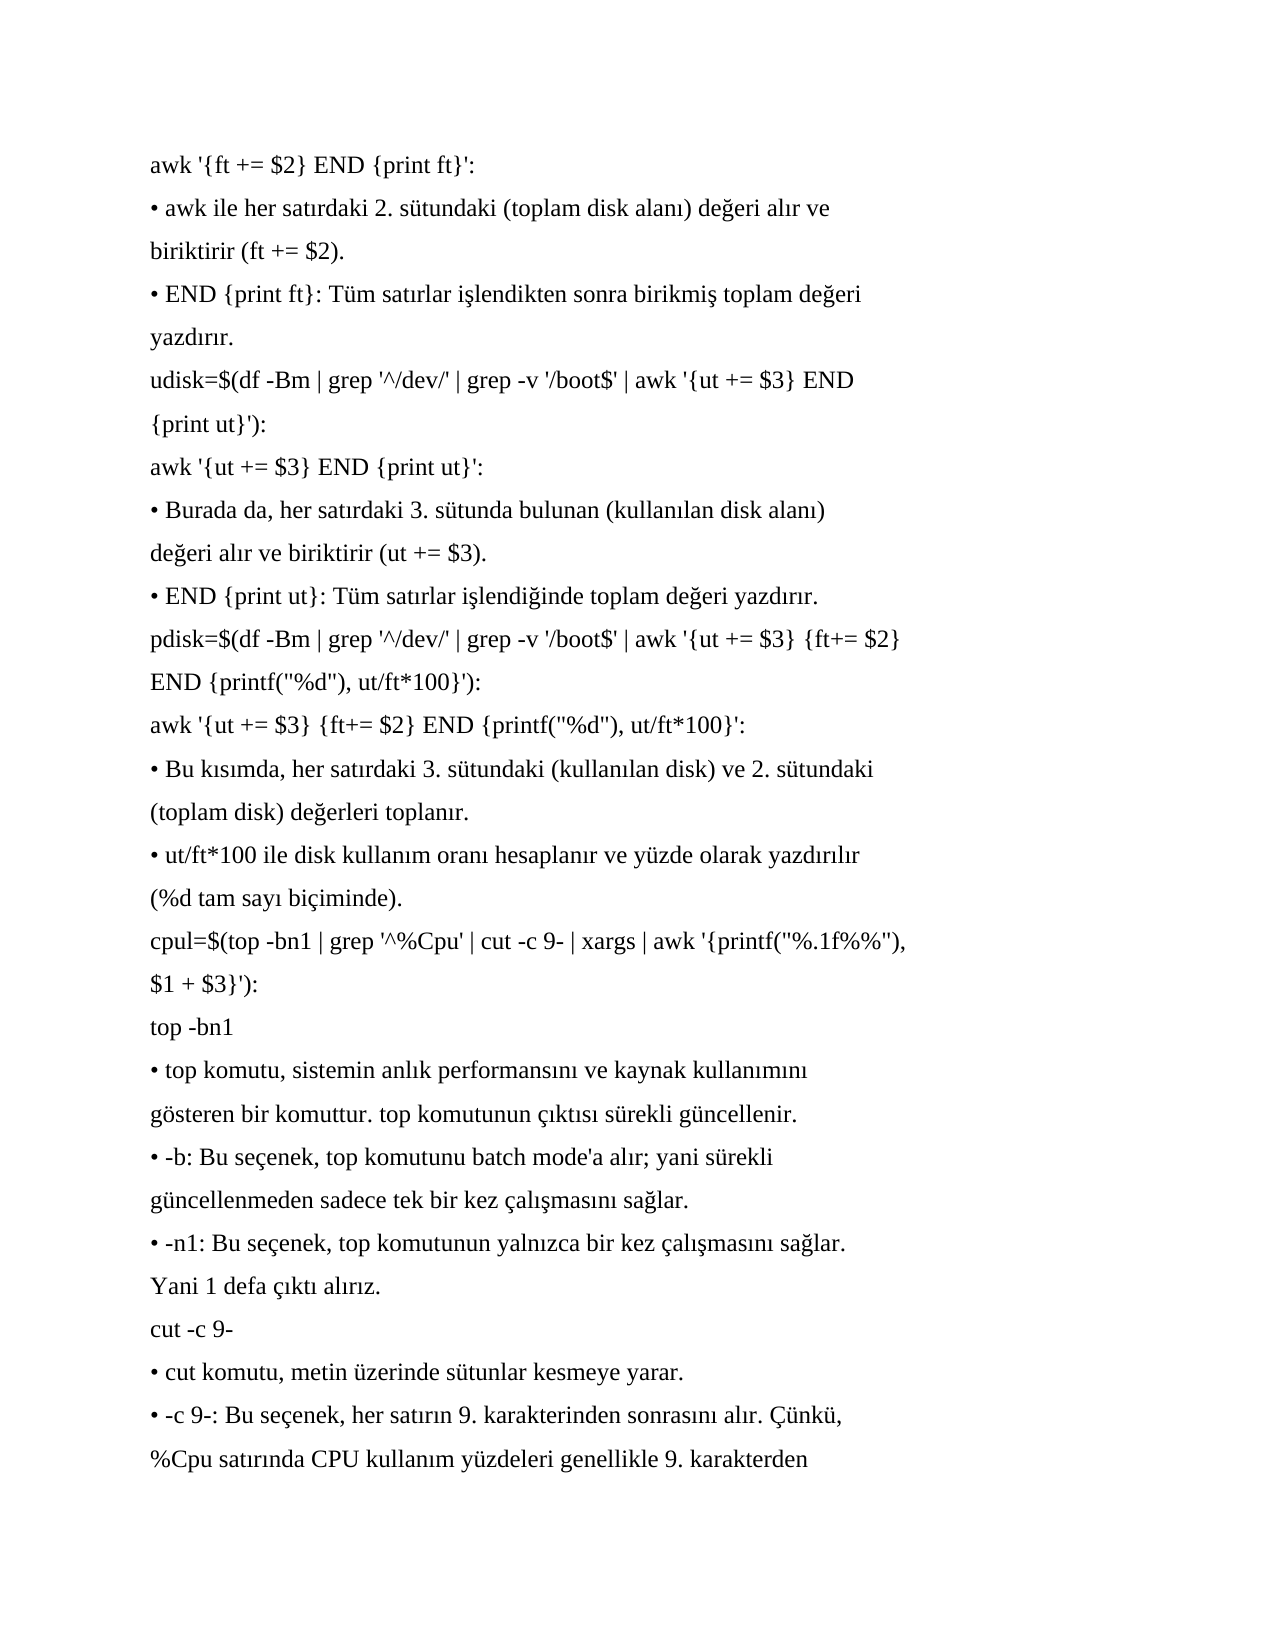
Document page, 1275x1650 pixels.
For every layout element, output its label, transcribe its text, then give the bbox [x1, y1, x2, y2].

text güncellenmeden sadece tek bir kez çalışmasını sağlar. [150, 1185, 1125, 1214]
text yazdırır. [150, 322, 1125, 351]
text (toplam disk) değerleri toplanır. [150, 797, 1125, 826]
text udisk=$(df -Bm | grep '^/dev/' | grep -v '/boot$' | awk '{ut += $3} END [150, 366, 1125, 394]
text (%d tam sayı biçiminde). [150, 883, 1125, 912]
text awk '{ut += $3} {ft+= $2} END {printf("%d"), ut/ft*100}': [150, 711, 1125, 739]
text gösteren bir komuttur. top komutunun çıktısı sürekli güncellenir. [150, 1099, 1125, 1127]
text • Bu kısımda, her satırdaki 3. sütundaki (kullanılan disk) ve 2. sütundaki [150, 754, 1125, 782]
text • ut/ft*100 ile disk kullanım oranı hesaplanır ve yüzde olarak yazdırılır [150, 840, 1125, 869]
text $1 + $3}'): [150, 969, 1125, 998]
text cut -c 9- [150, 1314, 1125, 1343]
text top -bn1 [150, 1012, 1125, 1041]
text • awk ile her satırdaki 2. sütundaki (toplam disk alanı) değeri alır ve [150, 193, 1125, 222]
text Yani 1 defa çıktı alırız. [150, 1271, 1125, 1300]
text awk '{ft += $2} END {print ft}': [150, 150, 1125, 179]
text END {printf("%d"), ut/ft*100}'): [150, 667, 1125, 696]
text • -n1: Bu seçenek, top komutunun yalnızca bir kez çalışmasını sağlar. [150, 1228, 1125, 1257]
text • -c 9-: Bu seçenek, her satırın 9. karakterinden sonrasını alır. Çünkü, [150, 1401, 1125, 1429]
text • Burada da, her satırdaki 3. sütunda bulunan (kullanılan disk alanı) [150, 495, 1125, 524]
text biriktirir (ft += $2). [150, 236, 1125, 265]
text • END {print ut}: Tüm satırlar işlendiğinde toplam değeri yazdırır. [150, 581, 1125, 610]
text cpul=$(top -bn1 | grep '^%Cpu' | cut -c 9- | xargs | awk '{printf("%.1f%%"), [150, 926, 1125, 955]
text %Cpu satırında CPU kullanım yüzdeleri genellikle 9. karakterden [150, 1444, 1125, 1472]
text • END {print ft}: Tüm satırlar işlendikten sonra birikmiş toplam değeri [150, 279, 1125, 308]
text değeri alır ve biriktirir (ut += $3). [150, 538, 1125, 567]
text awk '{ut += $3} END {print ut}': [150, 452, 1125, 481]
text {print ut}'): [150, 409, 1125, 437]
text • -b: Bu seçenek, top komutunu batch mode'a alır; yani sürekli [150, 1142, 1125, 1171]
text • cut komutu, metin üzerinde sütunlar kesmeye yarar. [150, 1357, 1125, 1386]
text • top komutu, sistemin anlık performansını ve kaynak kullanımını [150, 1056, 1125, 1084]
text pdisk=$(df -Bm | grep '^/dev/' | grep -v '/boot$' | awk '{ut += $3} {ft+= $2} [150, 624, 1125, 653]
